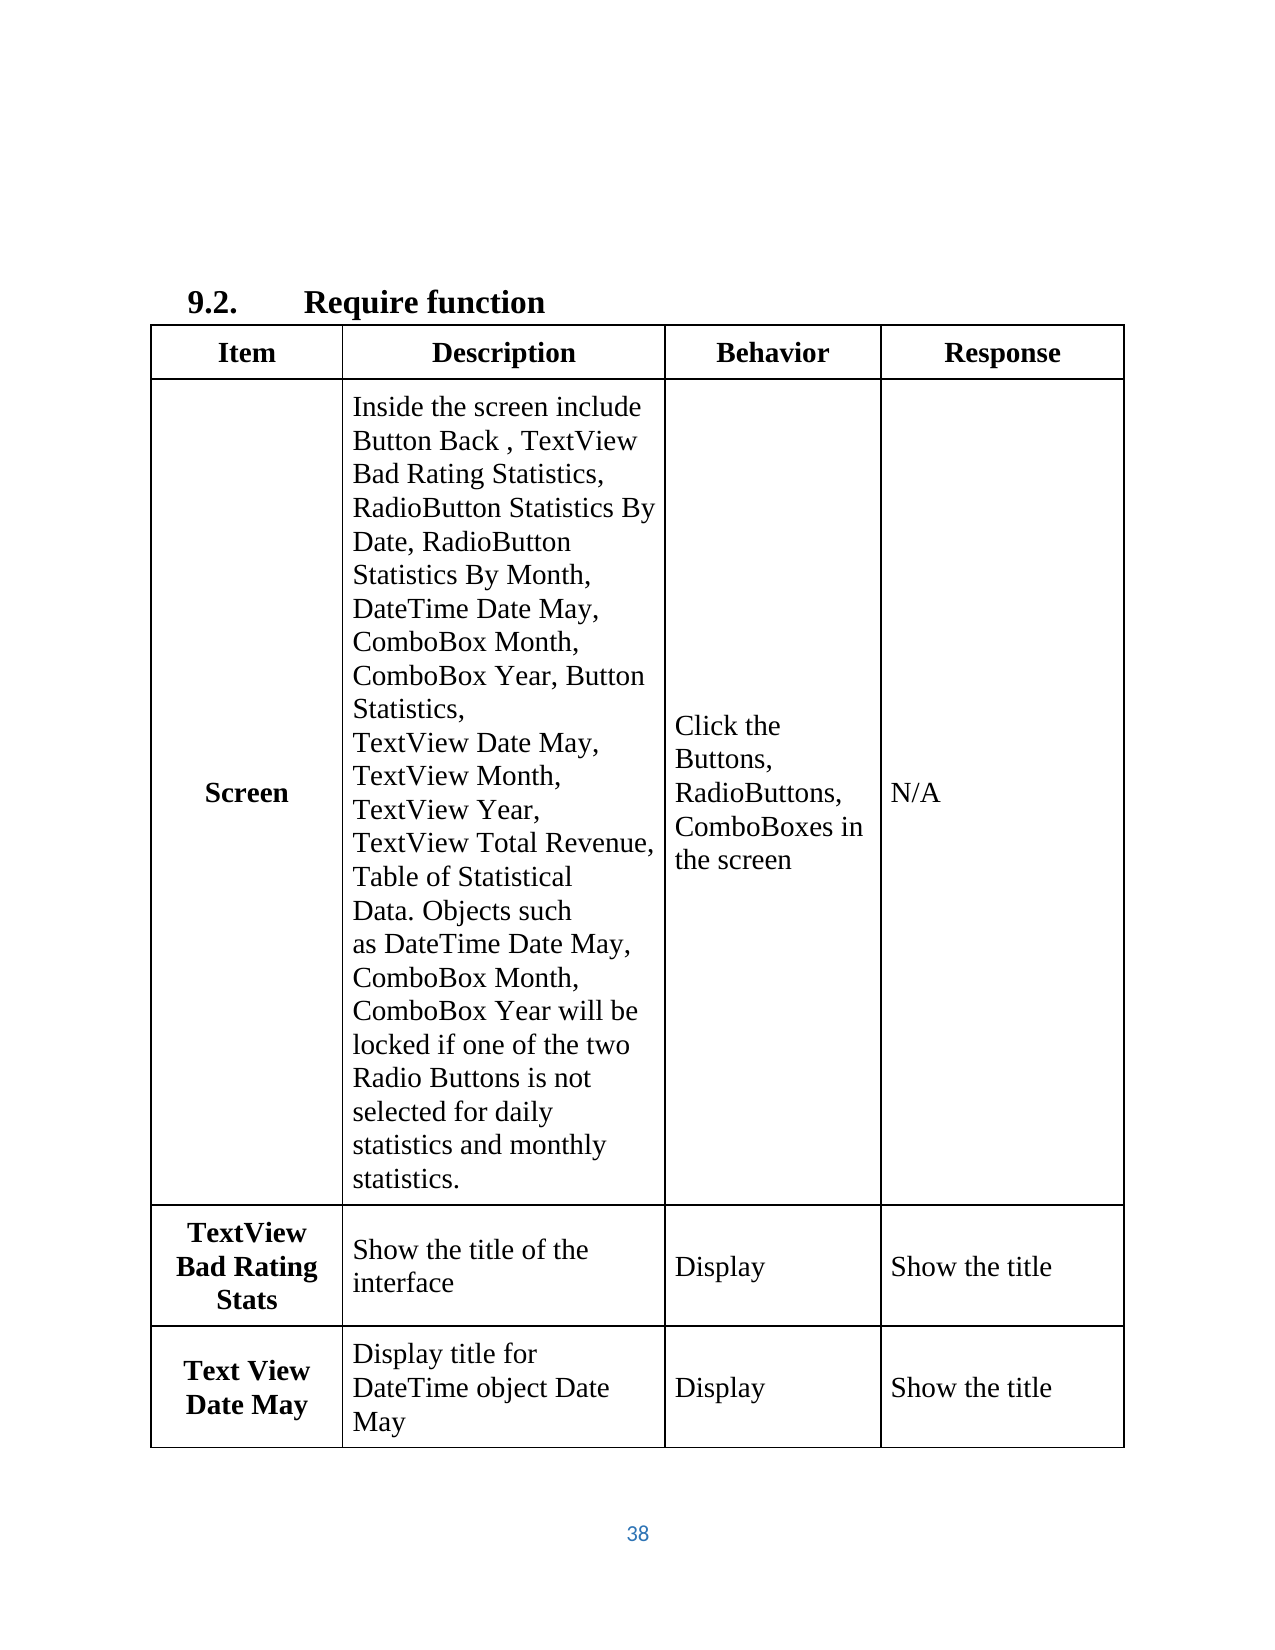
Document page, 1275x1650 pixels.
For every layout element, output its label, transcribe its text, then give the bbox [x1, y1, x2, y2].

subtitle Require function [187, 283, 1125, 321]
table_cell Inside the screen include Button Back , TextView Bad Rating Statistics, RadioButton Statistics By Date, RadioButton Statistics By Month, DateTime Date May, ComboBox Month, ComboBox Year, Button Statistics, TextView Date May, TextView Month, TextView Year, TextView Total Revenue, Table of Statistical Data. Objects such as DateTime Date May, ComboBox Month, ComboBox Year will be locked if one of the two Radio Buttons is not selected for daily statistics and monthly statistics. [343, 380, 664, 1204]
table_cell Display title for DateTime object Date May [343, 1327, 664, 1447]
table_cell Text View Date May [152, 1327, 342, 1447]
table_header Item [152, 326, 342, 378]
table_cell Screen [152, 380, 342, 1204]
table_header Response [882, 326, 1123, 378]
table_cell Display [666, 1327, 880, 1447]
table_cell Show the title [882, 1327, 1123, 1447]
table_cell N/A [882, 380, 1123, 1204]
table_cell Show the title [882, 1206, 1123, 1325]
table_header Description [343, 326, 664, 378]
table_header Behavior [666, 326, 880, 378]
table_cell Click the Buttons, RadioButtons, ComboBoxes in the screen [666, 380, 880, 1204]
table_cell Show the title of the interface [343, 1206, 664, 1325]
table_cell Display [666, 1206, 880, 1325]
table_cell TextView Bad Rating Stats [152, 1206, 342, 1325]
